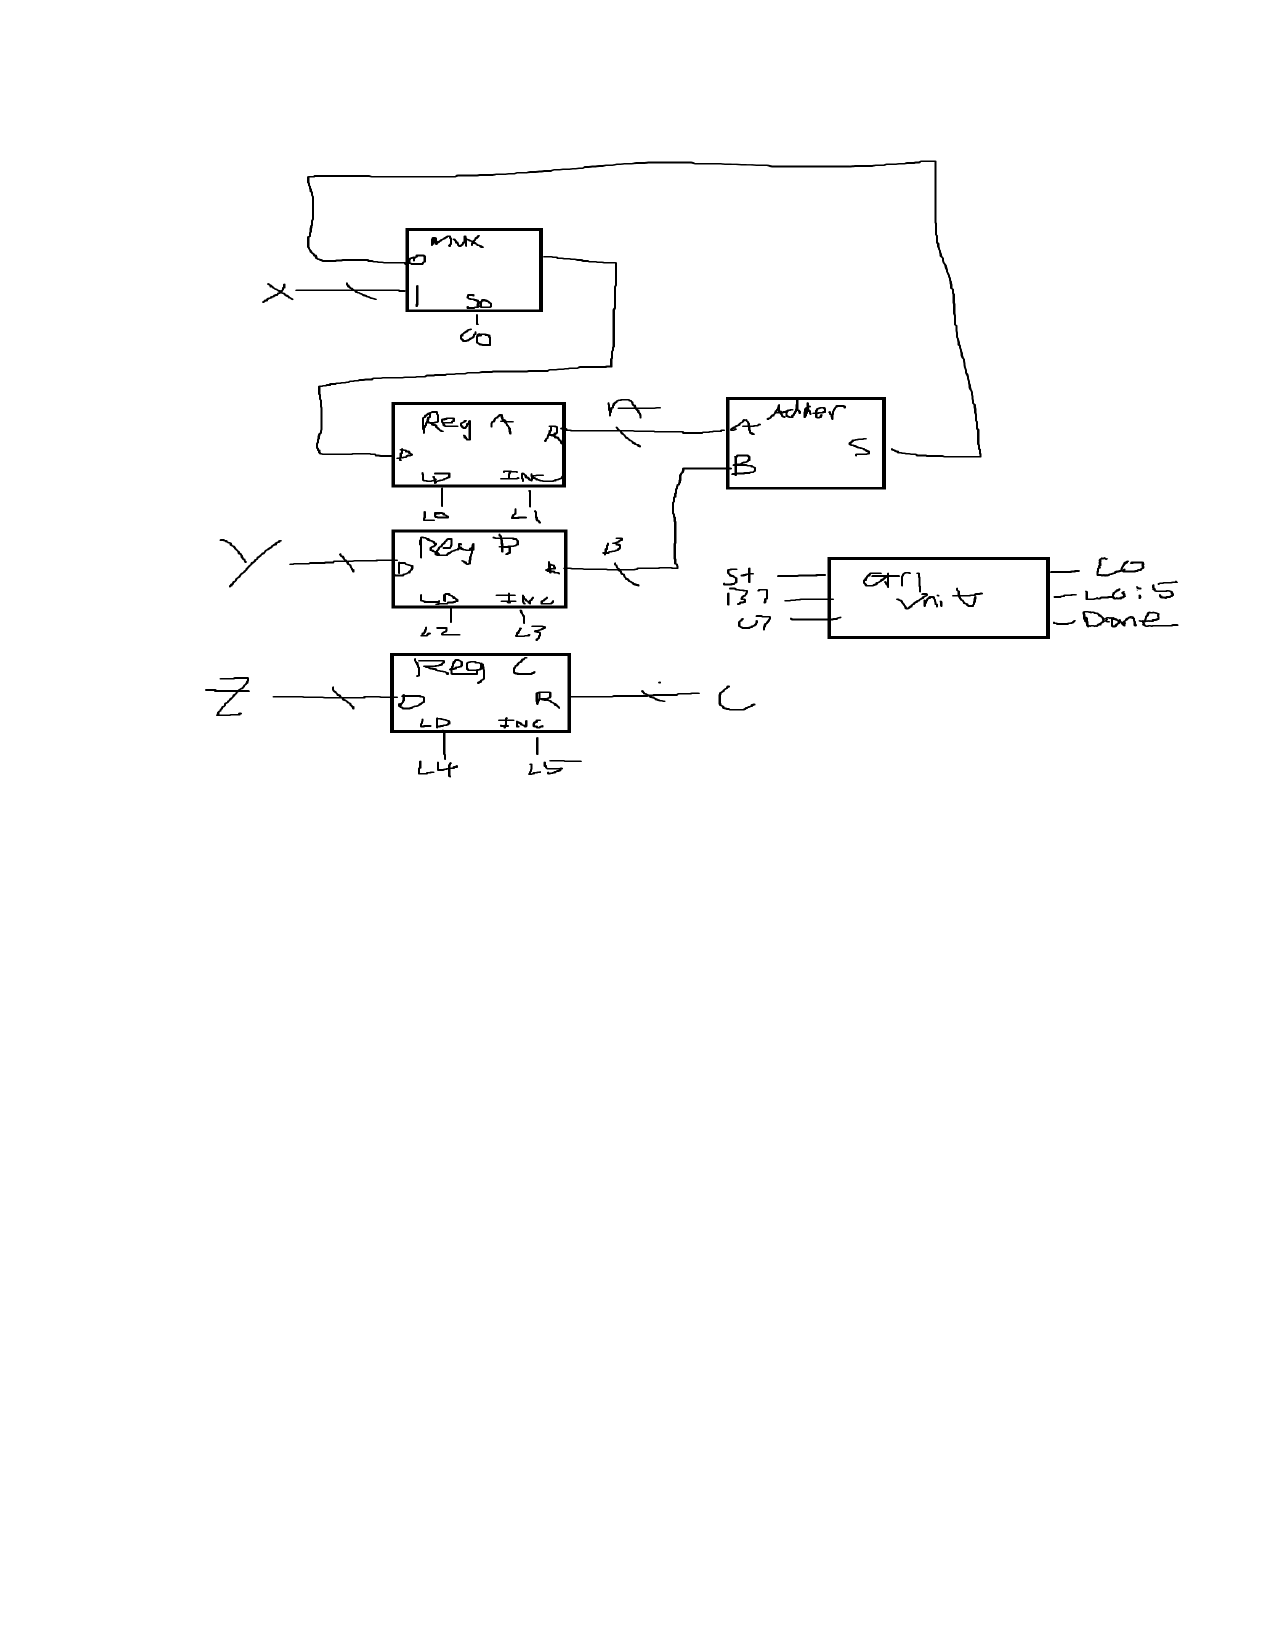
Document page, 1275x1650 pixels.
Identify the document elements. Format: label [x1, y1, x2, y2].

picture [150, 150, 1245, 802]
